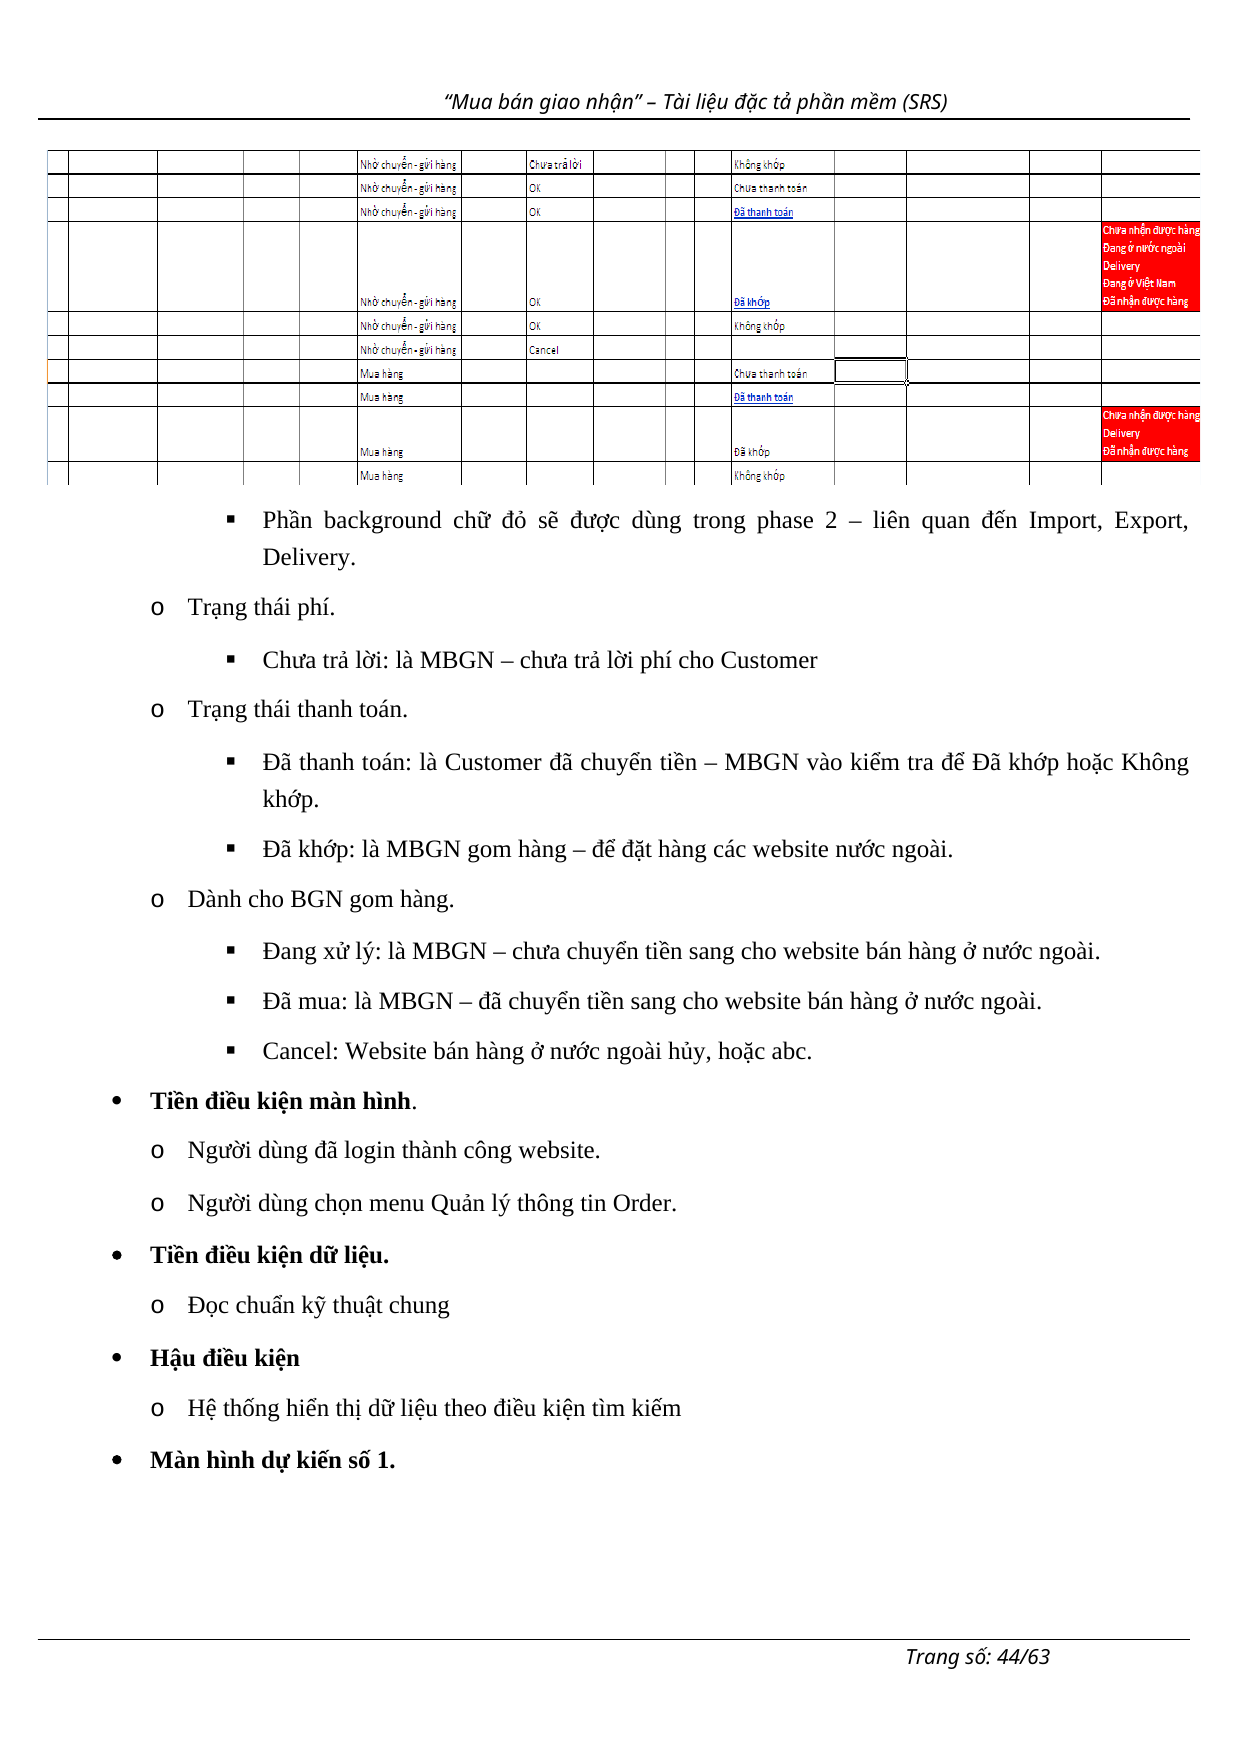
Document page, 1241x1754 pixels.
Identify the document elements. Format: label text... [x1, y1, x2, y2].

list Hậu điều kiện [112, 1343, 1190, 1372]
list Đã khớp: là MBGN gom hàng – để đặt hàng các website nước ngoài. [225, 834, 1190, 863]
list Hệ thống hiển thị dữ liệu theo điều kiện tìm kiếm [150, 1393, 1190, 1423]
list Chưa trả lời: là MBGN – chưa trả lời phí cho Customer [225, 645, 1190, 673]
list Trạng thái thanh toán. [150, 694, 1190, 725]
list Người dùng chọn menu Quản lý thông tin Order. [150, 1188, 1190, 1219]
list Người dùng đã login thành công website. [150, 1136, 1190, 1166]
picture [46, 150, 1200, 485]
list Đọc chuẩn kỹ thuật chung [150, 1290, 1190, 1321]
list Màn hình dự kiến số 1. [112, 1445, 1190, 1474]
list Dành cho BGN gom hàng. [150, 884, 1190, 915]
list Cancel: Website bán hàng ở nước ngoài hủy, hoặc abc. [225, 1036, 1190, 1065]
list Trạng thái phí. [150, 592, 1190, 623]
list Phần background chữ đỏ sẽ được dùng trong phase 2 – liên quan đến Import, Export, Delivery. [225, 505, 1190, 571]
list Tiền điều kiện màn hình. [112, 1086, 1190, 1114]
list Đã mua: là MBGN – đã chuyển tiền sang cho website bán hàng ở nước ngoài. [225, 986, 1190, 1015]
list Đã thanh toán: là Customer đã chuyển tiền – MBGN vào kiểm tra để Đã khớp hoặc Không khớp. [225, 747, 1190, 813]
list Tiền điều kiện dữ liệu. [112, 1241, 1190, 1269]
list Đang xử lý: là MBGN – chưa chuyển tiền sang cho website bán hàng ở nước ngoài. [225, 936, 1190, 965]
